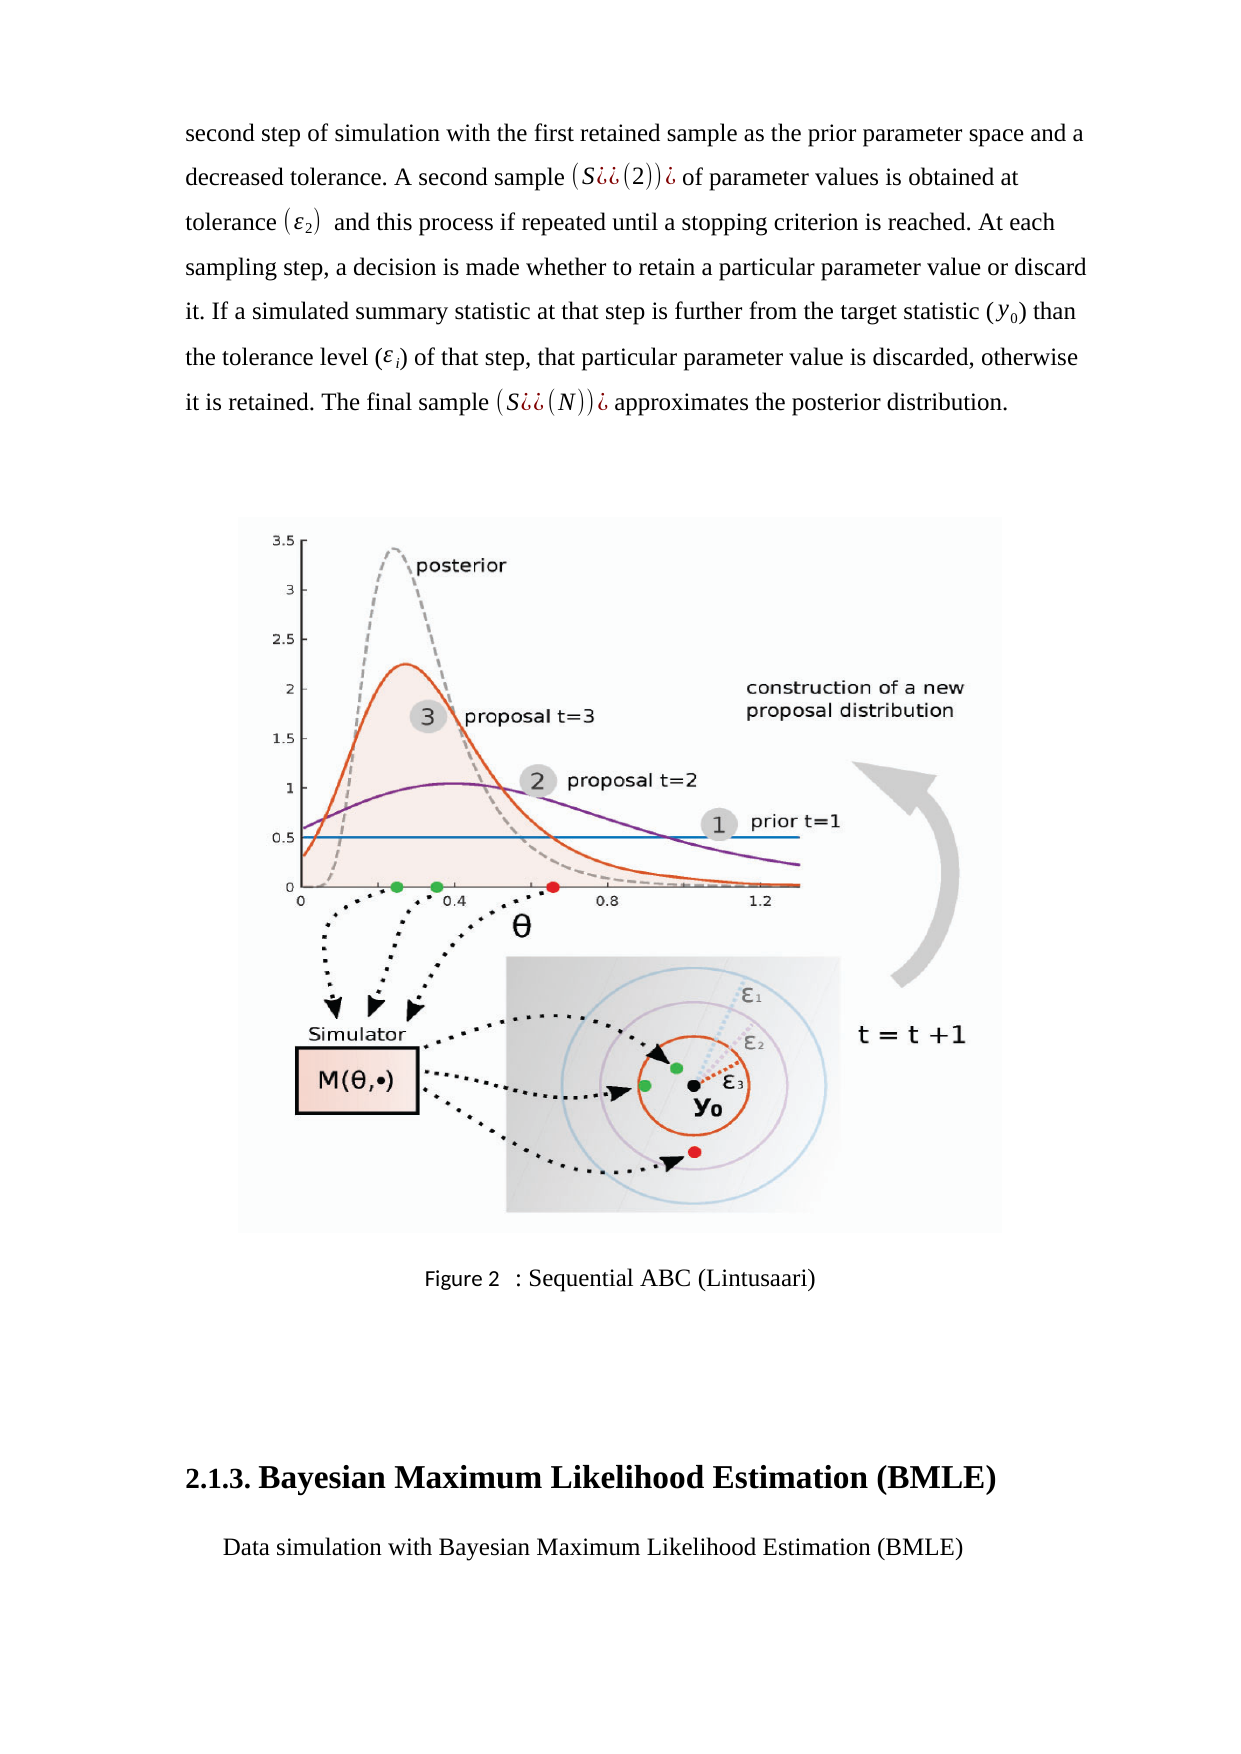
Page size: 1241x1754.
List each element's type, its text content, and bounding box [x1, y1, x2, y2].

text Data simulation with Bayesian Maximum Likelihood Estimation (BMLE) [223, 1532, 1092, 1561]
list 2.1.3. Bayesian Maximum Likelihood Estimation (BMLE) [185, 1458, 1092, 1496]
text Figure 2 : Sequential ABC [148, 1263, 1092, 1292]
picture [238, 517, 1003, 1233]
